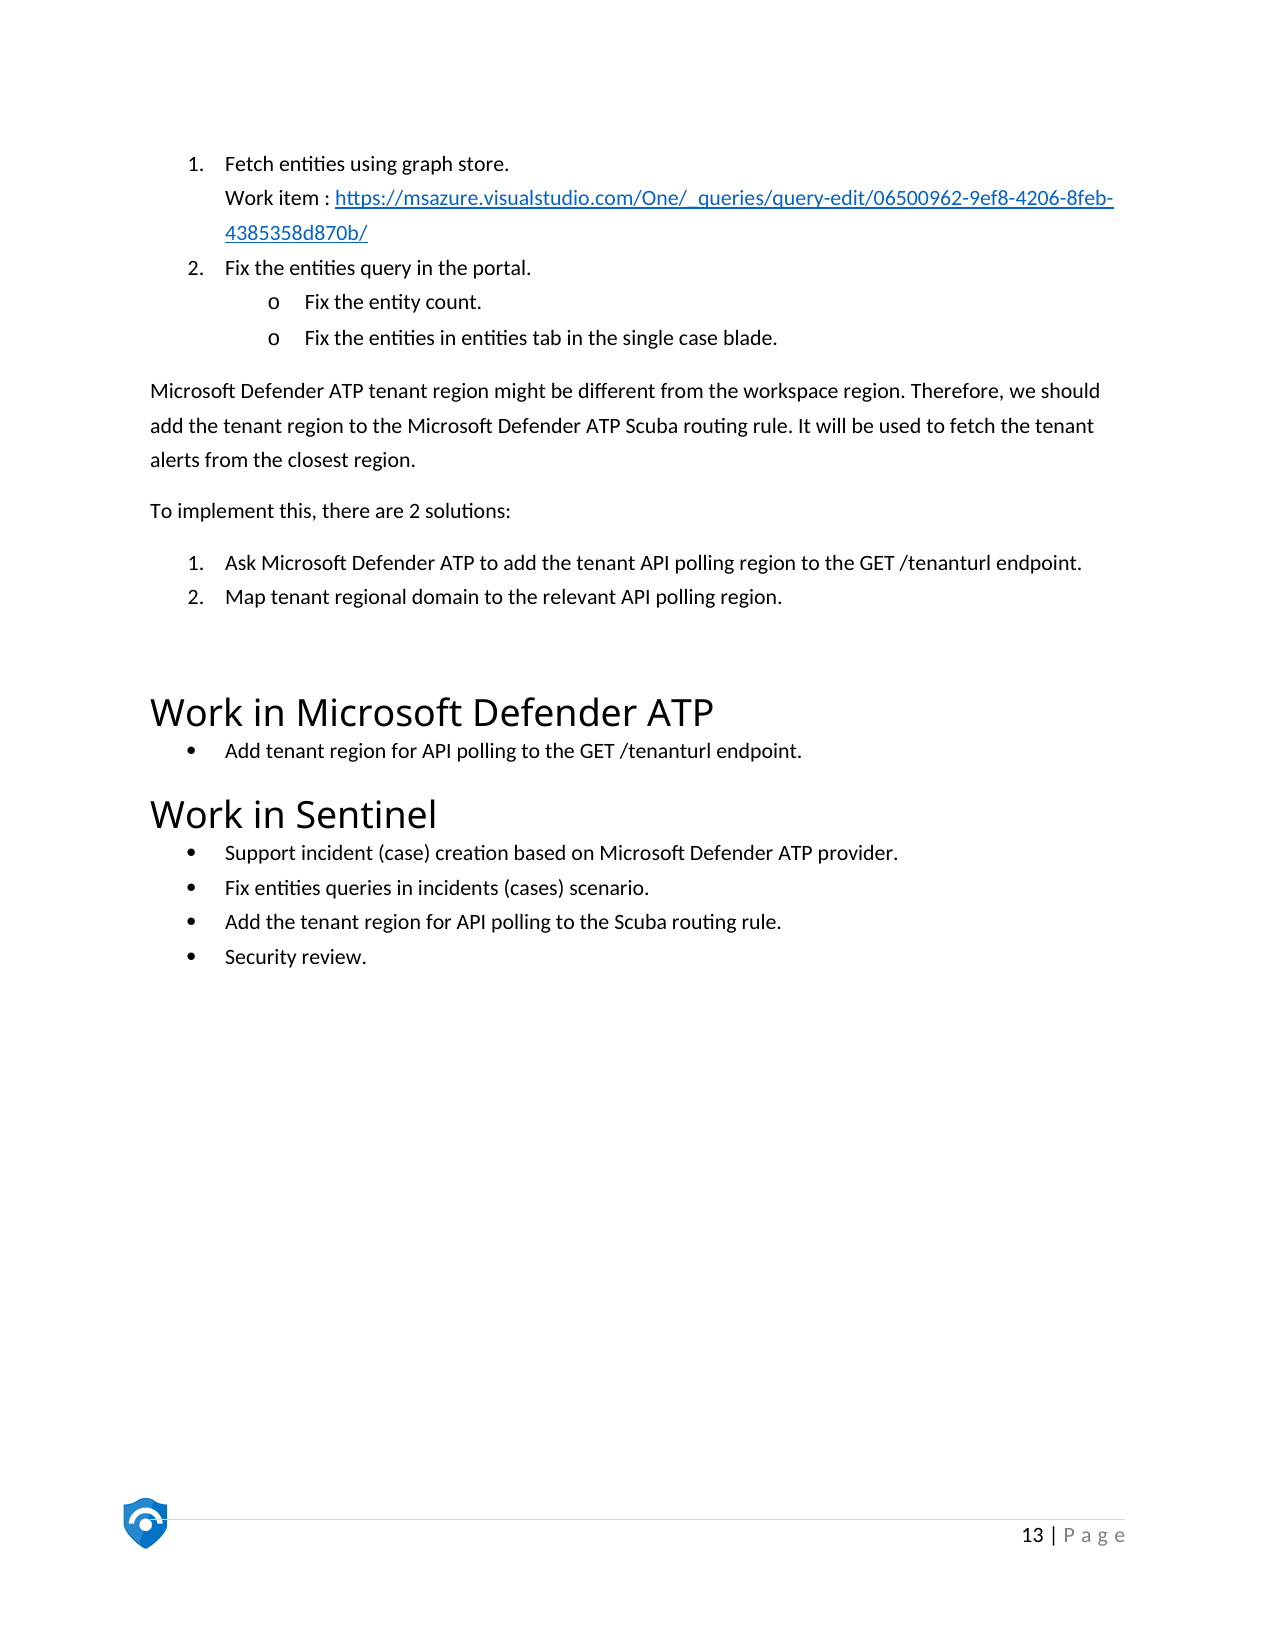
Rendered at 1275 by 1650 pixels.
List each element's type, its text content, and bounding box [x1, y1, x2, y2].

picture [123, 1498, 168, 1549]
text Microsoft Defender ATP tenant region might be different from the workspace region. Therefore, we should add the tenant region to the Microsoft Defender ATP Scuba routing rule. It will be used to fetch the tenant alerts from the closest region. [150, 377, 1125, 473]
list Ask Microsoft Defender ATP to add the tenant API polling region to the GET /tenanturl endpoint. [187, 549, 1125, 576]
list Fix the entity count. [267, 288, 1125, 316]
list Fix entities queries in incidents (cases) scenario. [187, 874, 1125, 901]
subtitle Work in Microsoft Defender ATP [150, 686, 1125, 737]
list Fix the entities in entities tab in the single case blade. [267, 324, 1125, 352]
subtitle Work in Sentinel [150, 788, 1125, 839]
list Map tenant regional domain to the relevant API polling region. [187, 583, 1125, 610]
list Add the tenant region for API polling to the Scuba routing rule. [187, 908, 1125, 935]
list Add tenant region for API polling to the GET /tenanturl endpoint. [187, 737, 1125, 764]
text To implement this, there are 2 solutions: [150, 498, 1125, 524]
list Fix the entities query in the portal. [187, 254, 1125, 280]
list Security review. [187, 943, 1125, 970]
list Fetch entities using graph store. Work item : https://msazure.visualstudio.com/One/_queries/query-edit/06500962-9ef8-4206-8feb-4385358d870b/ [187, 150, 1125, 246]
list Support incident (case) creation based on Microsoft Defender ATP provider. [187, 839, 1125, 866]
